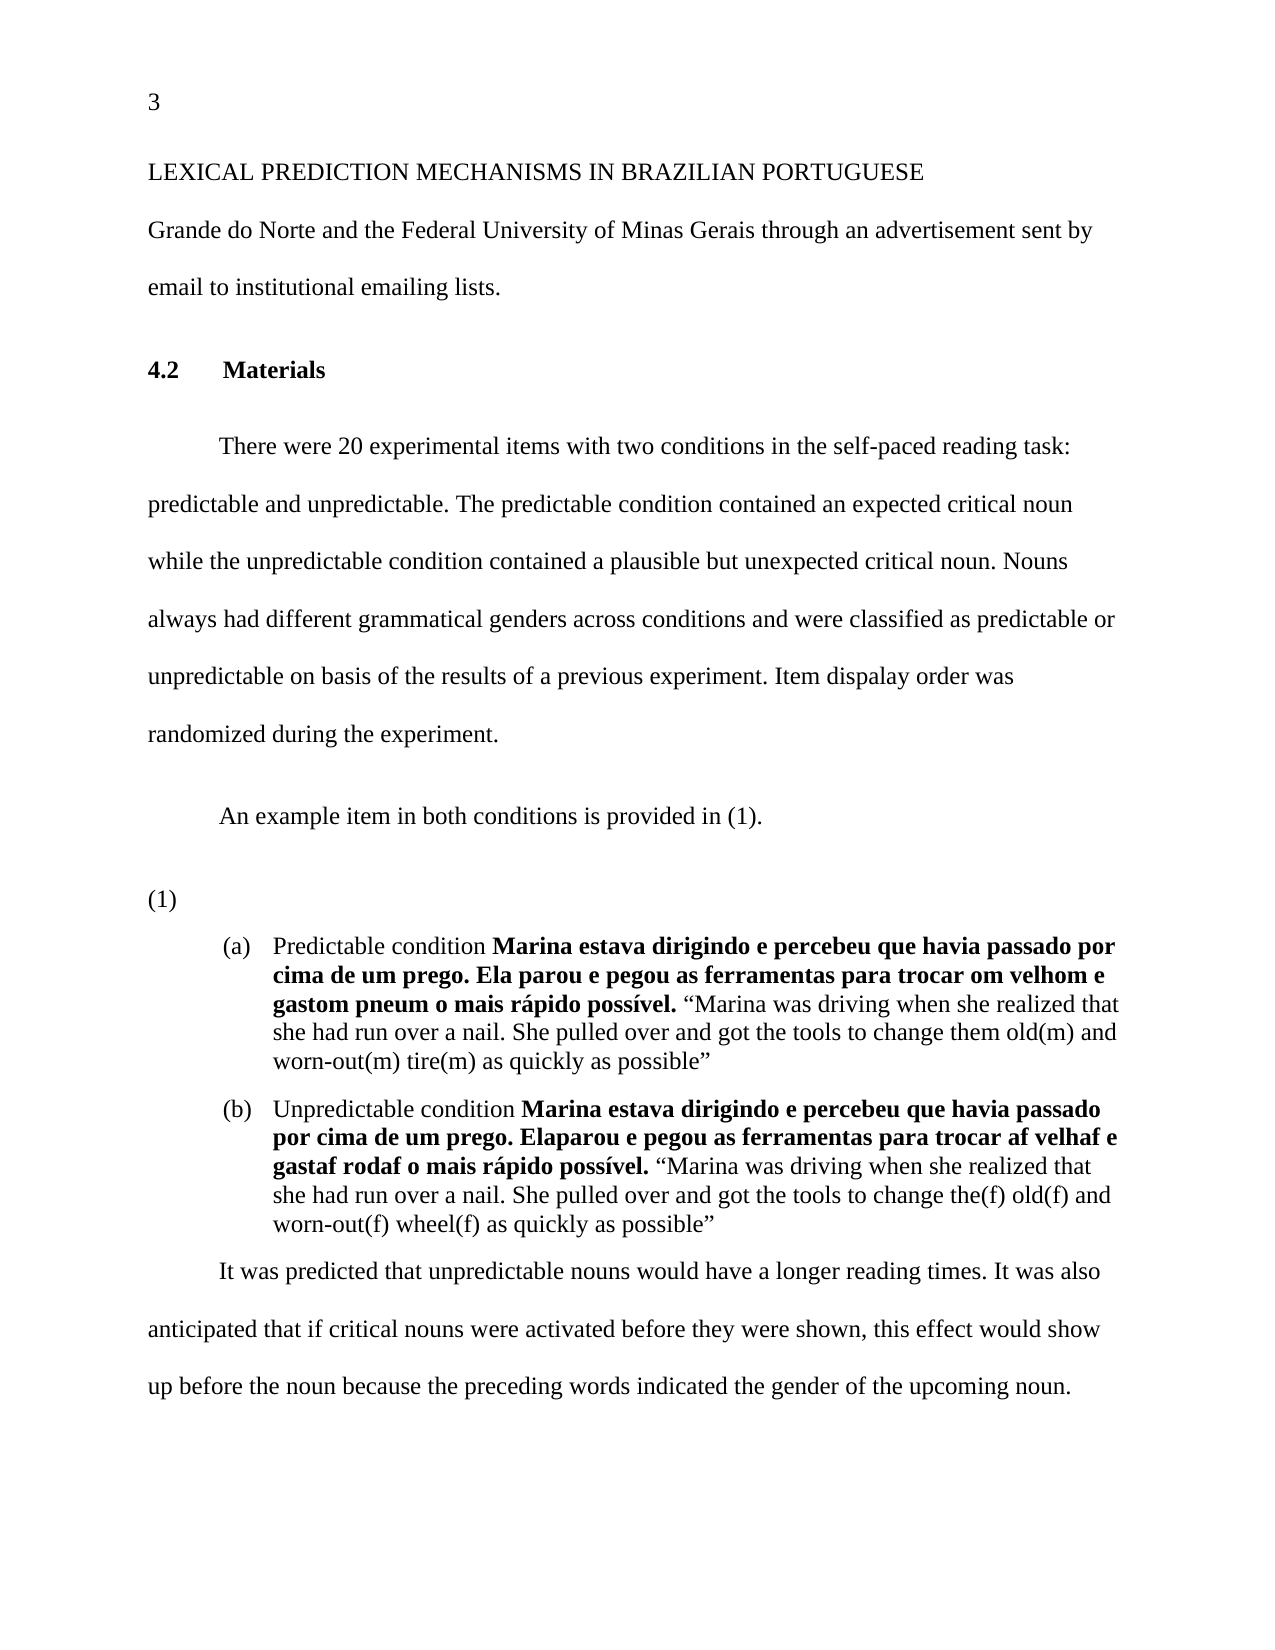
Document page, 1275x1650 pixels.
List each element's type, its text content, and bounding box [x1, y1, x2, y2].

list Predictable condition Marina estava dirigindo e percebeu que havia passado por cima de um prego. Ela parou e pegou as ferramentas para trocar om velhom e gastom pneum o mais rápido possível. “Marina was driving when she realized that she had run over a nail. She pulled over and got the tools to change them old(m) and worn-out(m) tire(m) as quickly as possible” [223, 931, 1127, 1075]
list Unpredictable condition Marina estava dirigindo e percebeu que havia passado por cima de um prego. Elaparou e pegou as ferramentas para trocar af velhaf e gastaf rodaf o mais rápido possível. “Marina was driving when she realized that she had run over a nail. She pulled over and got the tools to change the(f) old(f) and worn-out(f) wheel(f) as quickly as possible” [223, 1094, 1127, 1237]
text There were 20 experimental items with two conditions in the self-paced reading task: predictable and unpredictable. The predictable condition contained an expected critical noun while the unpredictable condition contained a plausible but unexpected critical noun. Nouns always had different grammatical genders across conditions and were classified as predictable or unpredictable on basis of the results of a previous experiment. Item dispalay order was randomized during the experiment. [148, 431, 1127, 747]
subtitle 4.2 Materials [148, 355, 1127, 384]
text An example item in both conditions is provided in (1). [148, 801, 1127, 830]
